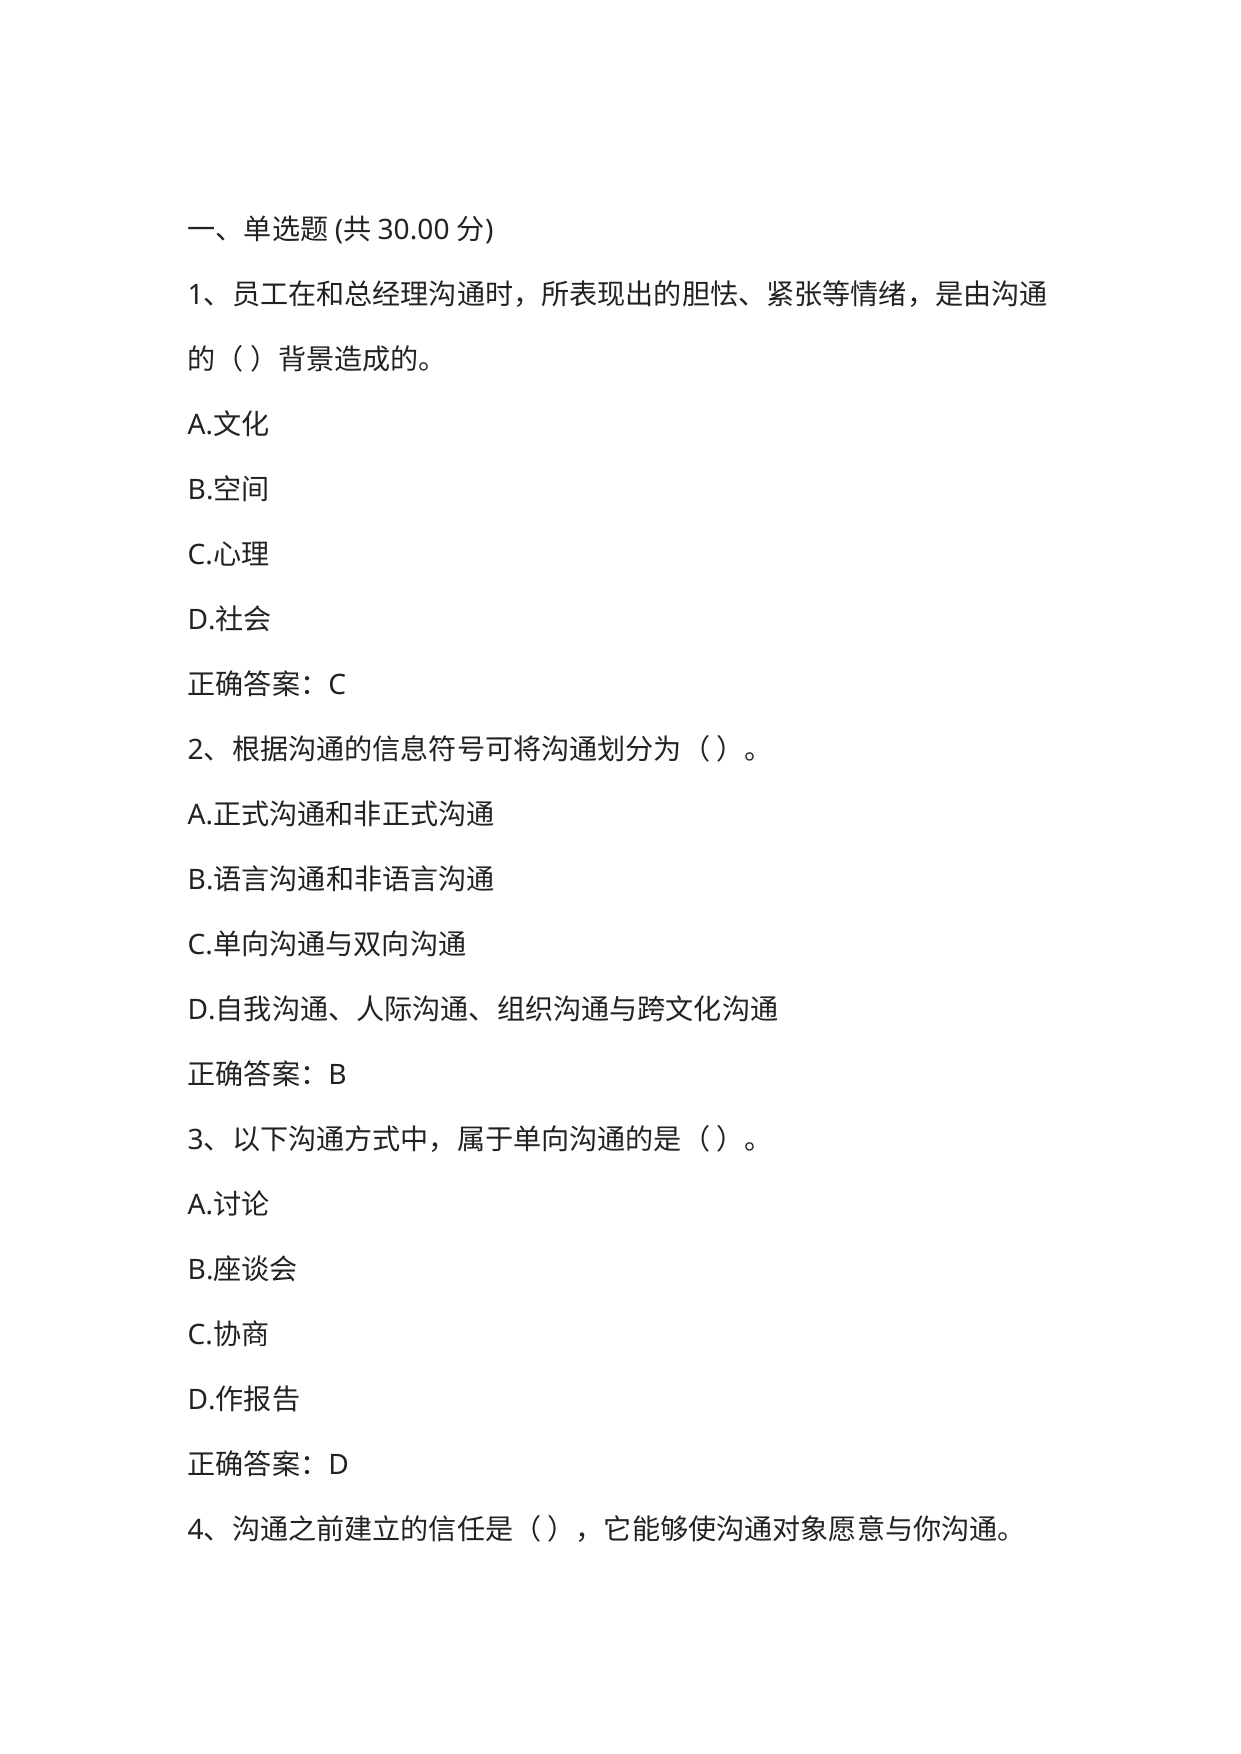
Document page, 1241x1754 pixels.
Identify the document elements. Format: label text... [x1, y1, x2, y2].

text C.心理 [187, 519, 1053, 584]
text 3、以下沟通方式中，属于单向沟通的是（ ）。 [187, 1104, 1053, 1169]
text B.空间 [187, 454, 1053, 519]
text 2、根据沟通的信息符号可将沟通划分为（ ）。 [187, 714, 1053, 779]
text D.自我沟通、人际沟通、组织沟通与跨文化沟通 [187, 974, 1053, 1039]
text 1、员工在和总经理沟通时，所表现出的胆怯、紧张等情绪，是由沟通的（ ）背景造成的。 [187, 259, 1053, 389]
text B.语言沟通和非语言沟通 [187, 844, 1053, 909]
text B.座谈会 [187, 1234, 1053, 1299]
text D.社会 [187, 584, 1053, 649]
text C.协商 [187, 1299, 1053, 1364]
text 4、沟通之前建立的信任是（ ），它能够使沟通对象愿意与你沟通。 [187, 1494, 1053, 1559]
text C.单向沟通与双向沟通 [187, 909, 1053, 974]
text 一、单选题 (共 30.00 分) [187, 194, 1053, 259]
text A.讨论 [187, 1169, 1053, 1234]
text 正确答案：D [187, 1429, 1053, 1494]
text 正确答案：B [187, 1039, 1053, 1104]
text D.作报告 [187, 1364, 1053, 1429]
text 正确答案：C [187, 649, 1053, 714]
text A.正式沟通和非正式沟通 [187, 779, 1053, 844]
text A.文化 [187, 389, 1053, 454]
